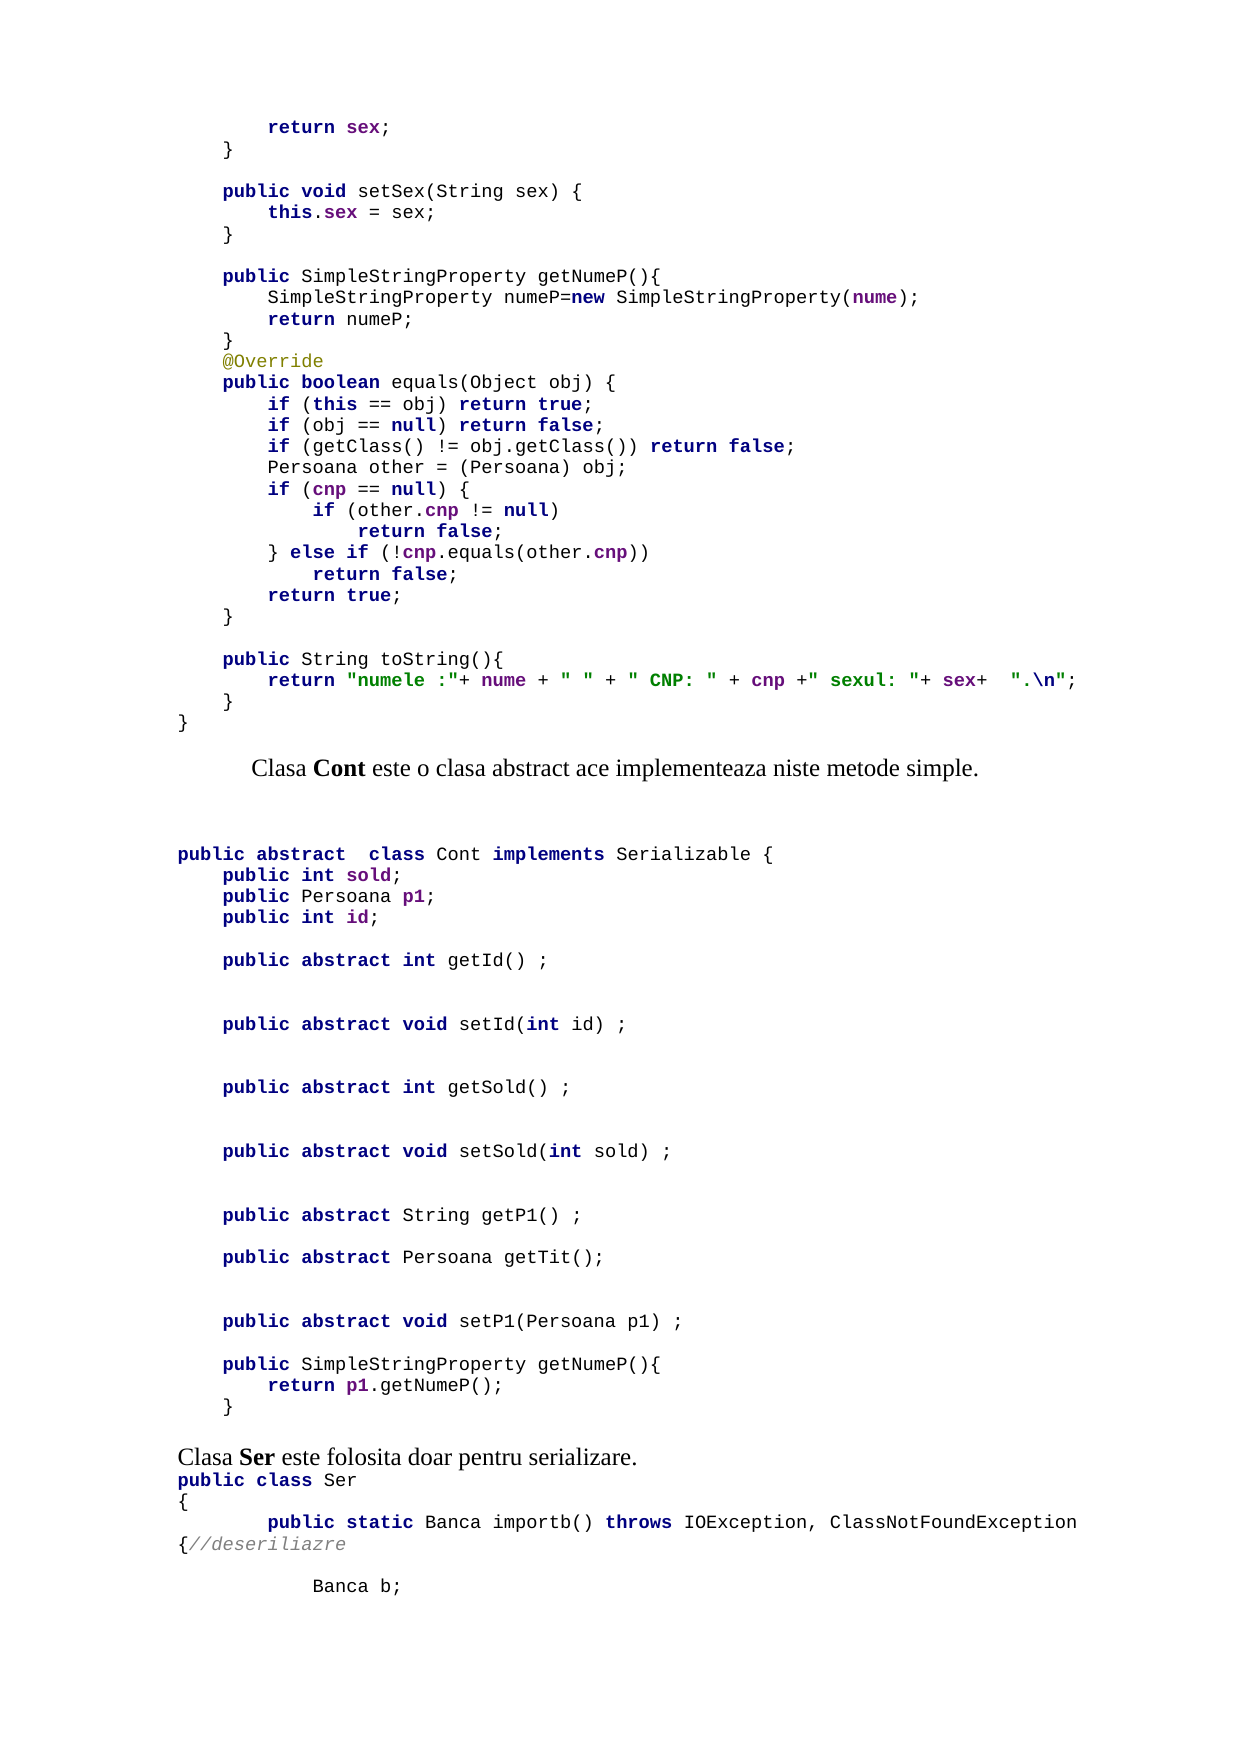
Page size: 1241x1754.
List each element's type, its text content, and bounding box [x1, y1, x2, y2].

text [177, 118, 1152, 734]
text Clasa Cont este o clasa abstract ace implementeaza niste metode simple. [177, 744, 1152, 782]
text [177, 1471, 1152, 1619]
text Clasa Ser este folosita doar pentru serializare. [177, 1442, 1152, 1471]
text public abstract class Cont implements Serializable { public int sold; public Persoana p1; public int id; public abstract int getId() ; public abstract void setId(int id) ; public abstract int getSold() ; public abstract void setSold(int sold) ; public abstract String getP1() ; public abstract Persoana getTit(); public abstract void setP1(Persoana p1) ; public SimpleStringProperty getNumeP(){ return p1.getNumeP(); } [177, 844, 1152, 1418]
